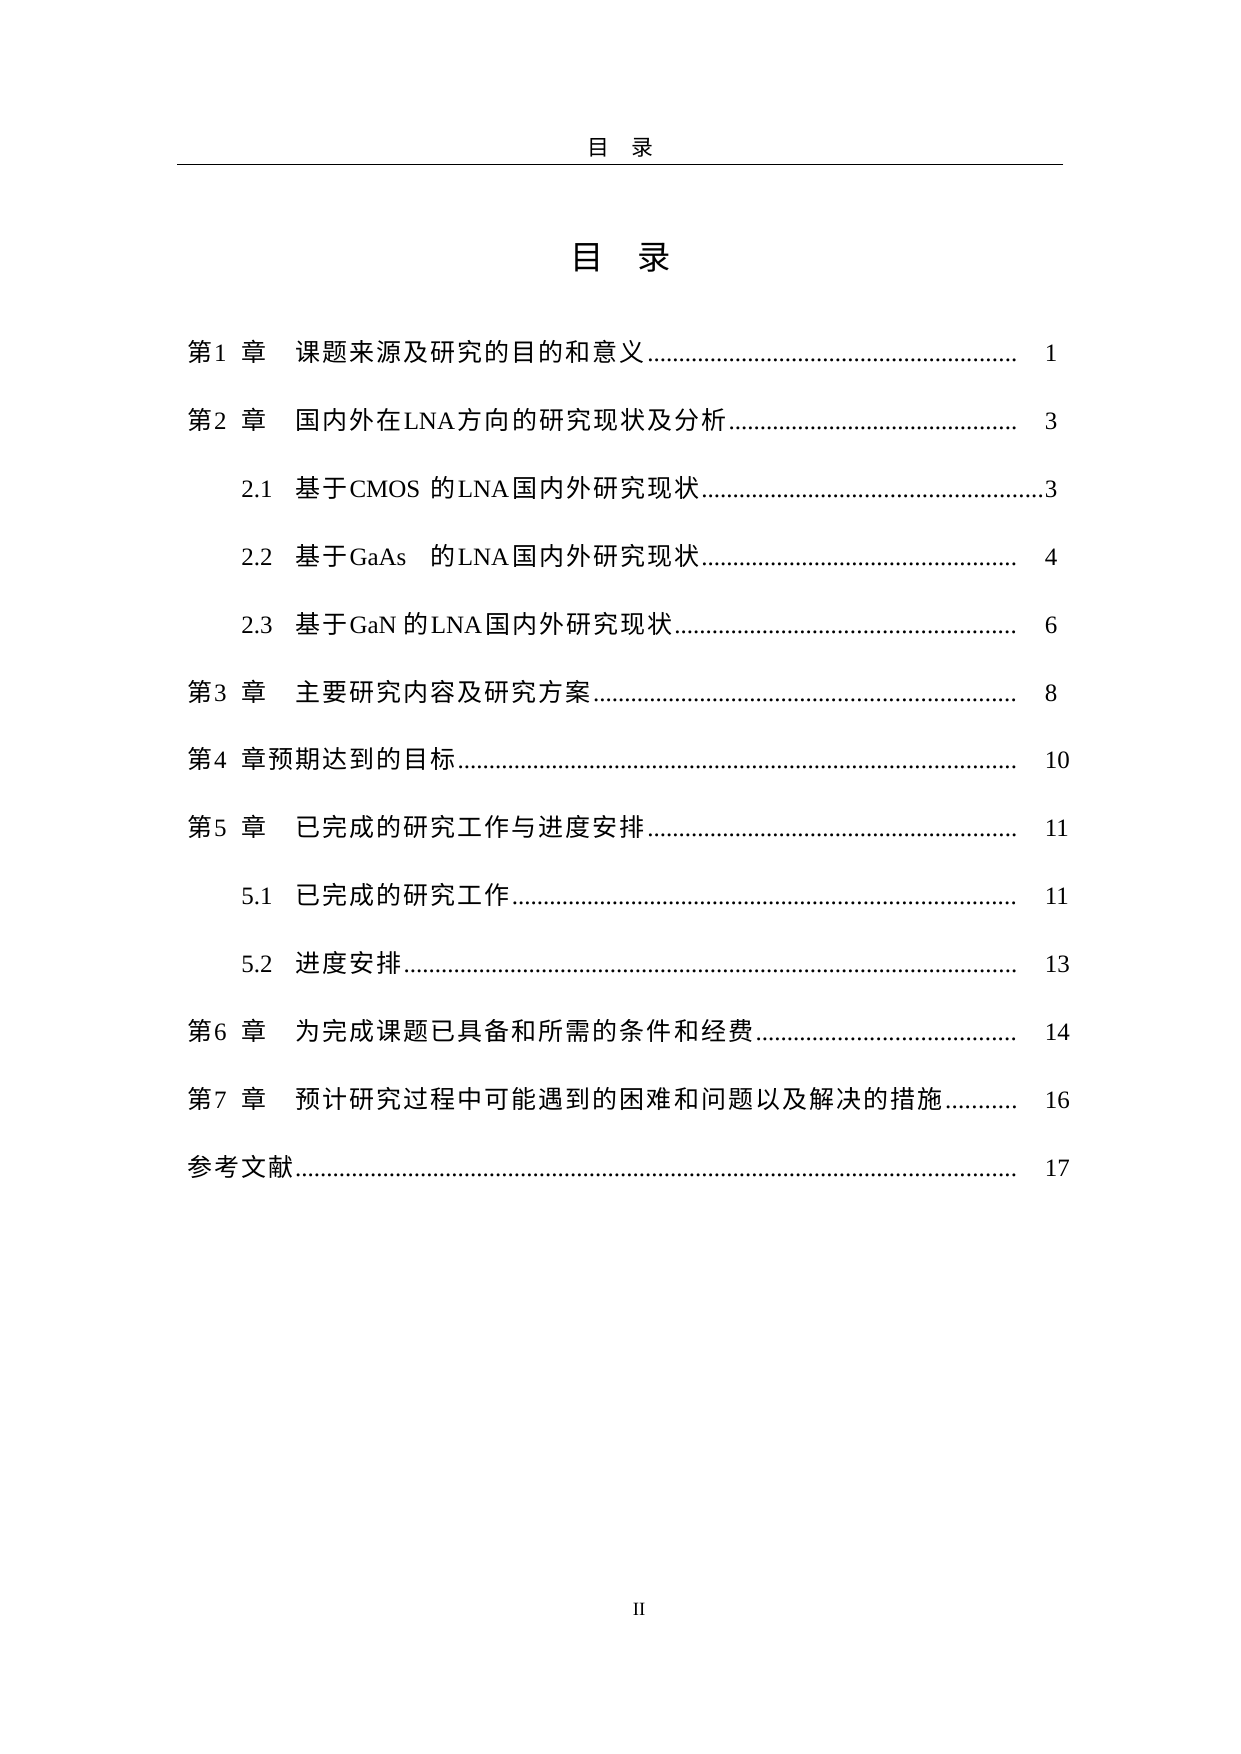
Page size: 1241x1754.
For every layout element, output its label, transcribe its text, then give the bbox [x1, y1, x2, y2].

text 2.1 基于CMOS的LNA国内外研究现状 3 [214, 452, 1053, 520]
text 2.2 基于GaAs的LNA国内外研究现状 4 [214, 520, 1053, 588]
text 第5章 已完成的研究工作与进度安排 11 [187, 792, 1053, 860]
text 第4章预期达到的目标 10 [187, 724, 1053, 792]
text 第2章 国内外在LNA方向的研究现状及分析 3 [187, 384, 1053, 452]
text 第6章 为完成课题已具备和所需的条件和经费 14 [187, 996, 1053, 1064]
text 参考文献 17 [187, 1132, 1053, 1199]
text 第1章 课题来源及研究的目的和意义 1 [187, 317, 1053, 384]
text 2.3 基于GaN的LNA国内外研究现状 6 [214, 588, 1053, 656]
text 第3章 主要研究内容及研究方案 8 [187, 656, 1053, 724]
text 5.2 进度安排 13 [214, 928, 1053, 996]
text 目 录 [187, 231, 1053, 279]
text 第7章 预计研究过程中可能遇到的困难和问题以及解决的措施 16 [187, 1064, 1053, 1132]
text 5.1 已完成的研究工作 11 [214, 860, 1053, 928]
